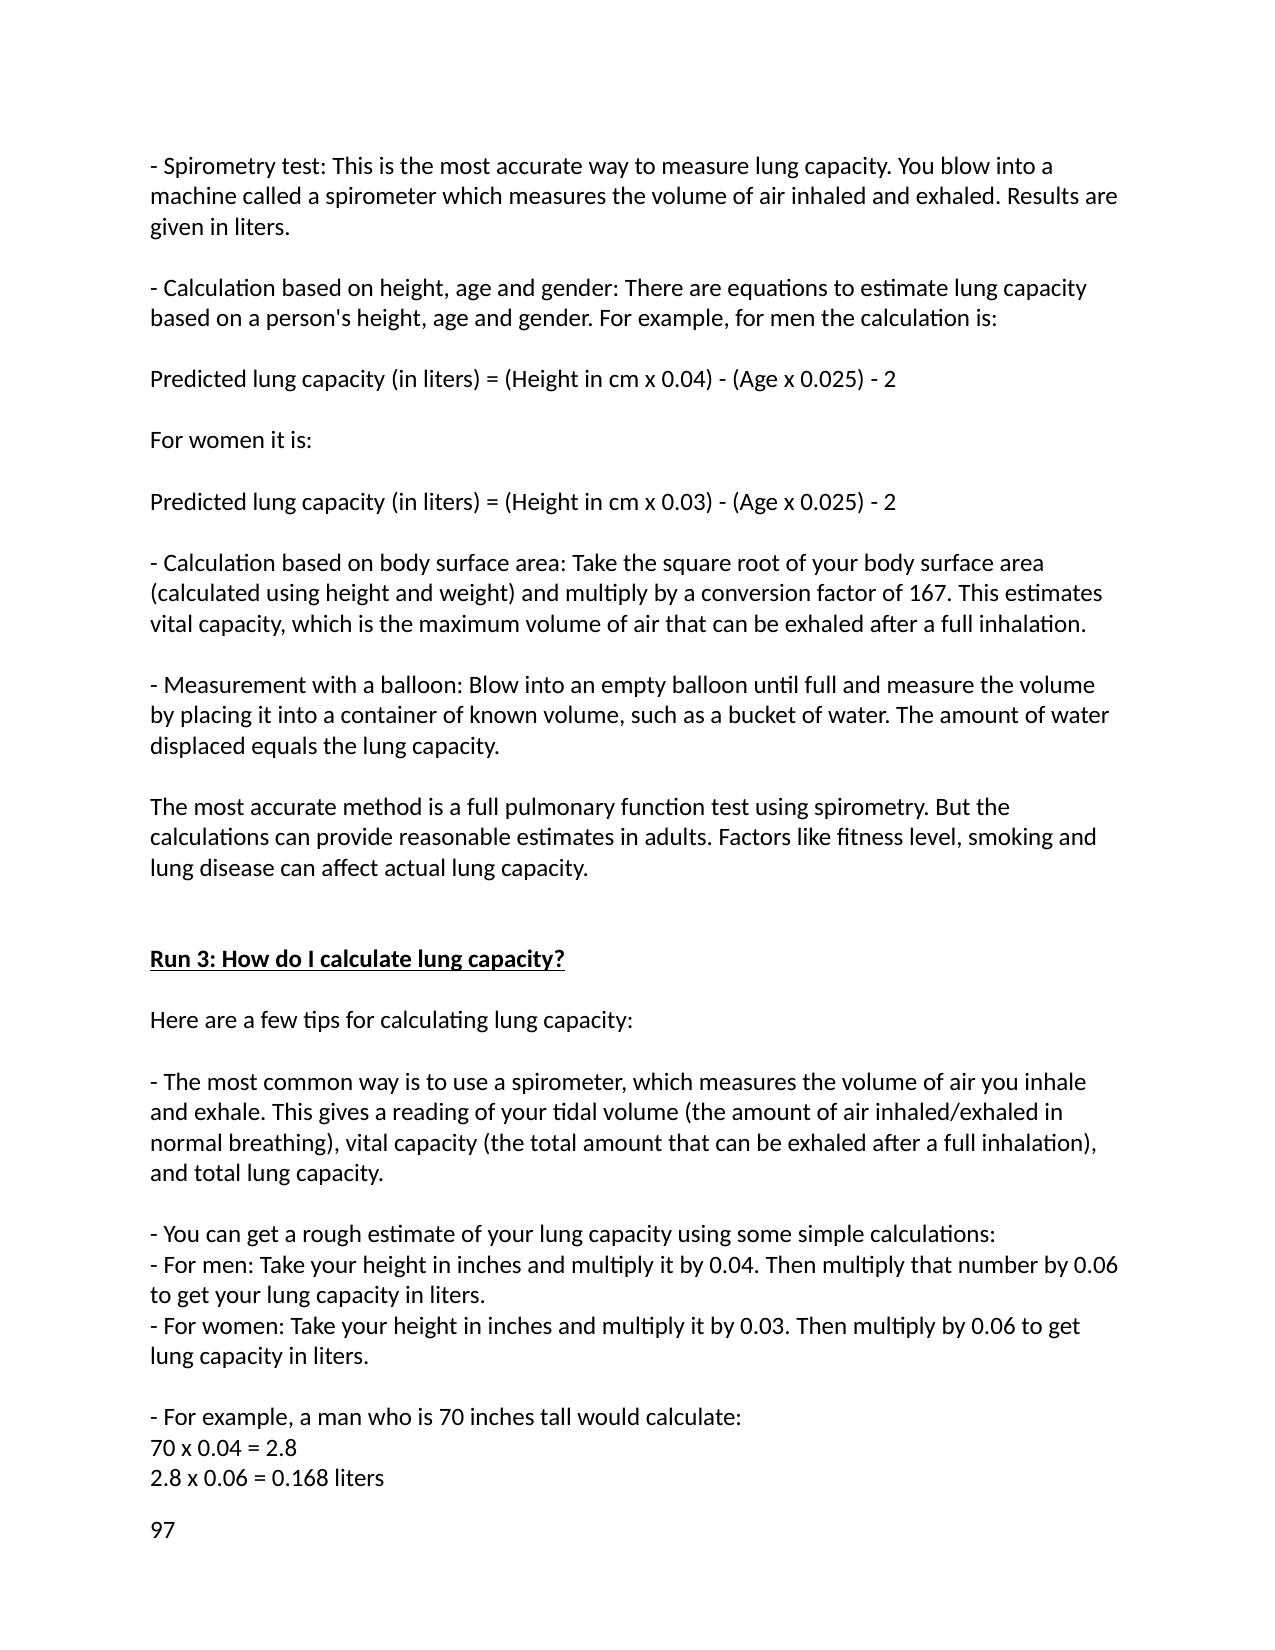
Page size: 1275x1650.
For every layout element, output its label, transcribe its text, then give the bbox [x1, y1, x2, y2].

text For women it is: [150, 425, 1125, 455]
text - Calculation based on body surface area: Take the square root of your body surface area (calculated using height and weight) and multiply by a conversion factor of 167. This estimates vital capacity, which is the maximum volume of air that can be exhaled after a full inhalation. [150, 547, 1125, 638]
text - Spirometry test: This is the most accurate way to measure lung capacity. You blow into a machine called a spirometer which measures the volume of air inhaled and exhaled. Results are given in liters. [150, 150, 1125, 242]
text - For men: Take your height in inches and multiply it by 0.04. Then multiply that number by 0.06 to get your lung capacity in liters. [150, 1249, 1125, 1310]
text Here are a few tips for calculating lung capacity: [150, 1004, 1125, 1035]
text - Calculation based on height, age and gender: There are equations to estimate lung capacity based on a person's height, age and gender. For example, for men the calculation is: [150, 272, 1125, 333]
text - For example, a man who is 70 inches tall would calculate: [150, 1401, 1125, 1432]
text Run 3: How do I calculate lung capacity? [150, 943, 1125, 974]
text The most accurate method is a full pulmonary function test using spirometry. But the calculations can provide reasonable estimates in adults. Factors like fitness level, smoking and lung disease can affect actual lung capacity. [150, 791, 1125, 882]
text Predicted lung capacity (in liters) = (Height in cm x 0.04) - (Age x 0.025) - 2 [150, 364, 1125, 394]
text - The most common way is to use a spirometer, which measures the volume of air you inhale and exhale. This gives a reading of your tidal volume (the amount of air inhaled/exhaled in normal breathing), vital capacity (the total amount that can be exhaled after a full inhalation), and total lung capacity. [150, 1066, 1125, 1188]
text - For women: Take your height in inches and multiply it by 0.03. Then multiply by 0.06 to get lung capacity in liters. [150, 1310, 1125, 1371]
text 2.8 x 0.06 = 0.168 liters [150, 1462, 1125, 1493]
text Predicted lung capacity (in liters) = (Height in cm x 0.03) - (Age x 0.025) - 2 [150, 486, 1125, 516]
text - Measurement with a balloon: Blow into an empty balloon until full and measure the volume by placing it into a container of known volume, such as a bucket of water. The amount of water displaced equals the lung capacity. [150, 669, 1125, 760]
text - You can get a rough estimate of your lung capacity using some simple calculations: [150, 1218, 1125, 1249]
text 70 x 0.04 = 2.8 [150, 1432, 1125, 1462]
